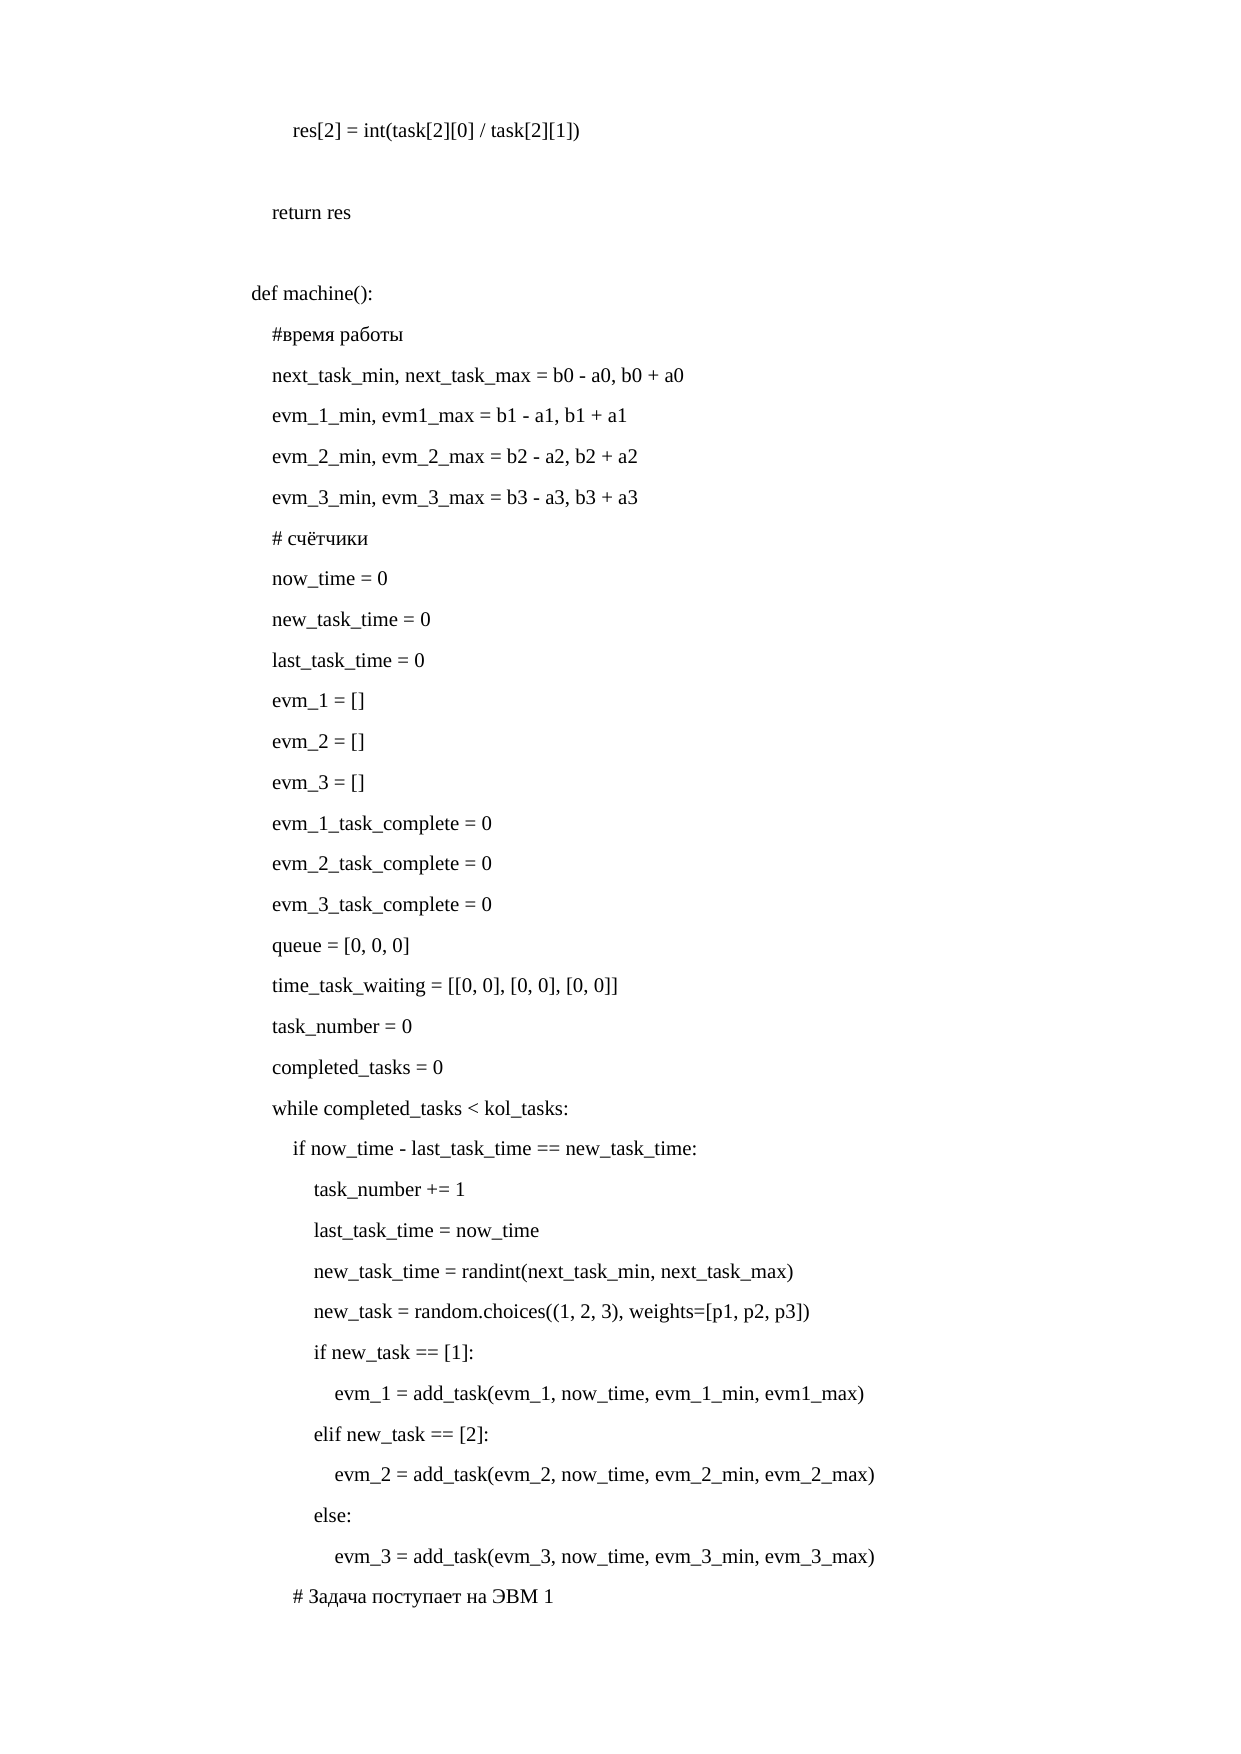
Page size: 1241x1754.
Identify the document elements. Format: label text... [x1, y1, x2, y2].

text evm_1_min, evm1_max = b1 - a1, b1 + a1 [177, 403, 1152, 427]
text evm_2 = add_task(evm_2, now_time, evm_2_min, evm_2_max) [177, 1462, 1152, 1486]
text else: [177, 1503, 1152, 1527]
text evm_3_task_complete = 0 [177, 892, 1152, 916]
text evm_2_min, evm_2_max = b2 - a2, b2 + a2 [177, 444, 1152, 468]
text # Задача поступает на ЭВМ 1 [177, 1584, 1152, 1608]
text time_task_waiting = [[0, 0], [0, 0], [0, 0]] [177, 973, 1152, 997]
text while completed_tasks < kol_tasks: [177, 1096, 1152, 1120]
text evm_1 = [] [177, 688, 1152, 712]
text evm_3 = [] [177, 770, 1152, 794]
text # счётчики [177, 525, 1152, 549]
text task_number += 1 [177, 1177, 1152, 1201]
text return res [177, 199, 1152, 224]
text if now_time - last_task_time == new_task_time: [177, 1136, 1152, 1160]
text now_time = 0 [177, 566, 1152, 590]
text evm_3_min, evm_3_max = b3 - a3, b3 + a3 [177, 485, 1152, 509]
text elif new_task == [2]: [177, 1421, 1152, 1446]
text evm_3 = add_task(evm_3, now_time, evm_3_min, evm_3_max) [177, 1544, 1152, 1568]
text evm_1 = add_task(evm_1, now_time, evm_1_min, evm1_max) [177, 1381, 1152, 1405]
text res[2] = int(task[2][0] / task[2][1]) [177, 118, 1152, 142]
text evm_2 = [] [177, 729, 1152, 753]
text completed_tasks = 0 [177, 1055, 1152, 1079]
text queue = [0, 0, 0] [177, 933, 1152, 957]
text next_task_min, next_task_max = b0 - a0, b0 + a0 [177, 362, 1152, 387]
text task_number = 0 [177, 1014, 1152, 1038]
text last_task_time = now_time [177, 1218, 1152, 1242]
text if new_task == [1]: [177, 1340, 1152, 1364]
text last_task_time = 0 [177, 648, 1152, 672]
text evm_1_task_complete = 0 [177, 811, 1152, 834]
text def machine(): [177, 281, 1152, 305]
text new_task = random.choices((1, 2, 3), weights=[p1, p2, p3]) [177, 1299, 1152, 1323]
text evm_2_task_complete = 0 [177, 851, 1152, 875]
text new_task_time = 0 [177, 607, 1152, 631]
text #время работы [177, 322, 1152, 346]
text new_task_time = randint(next_task_min, next_task_max) [177, 1258, 1152, 1283]
